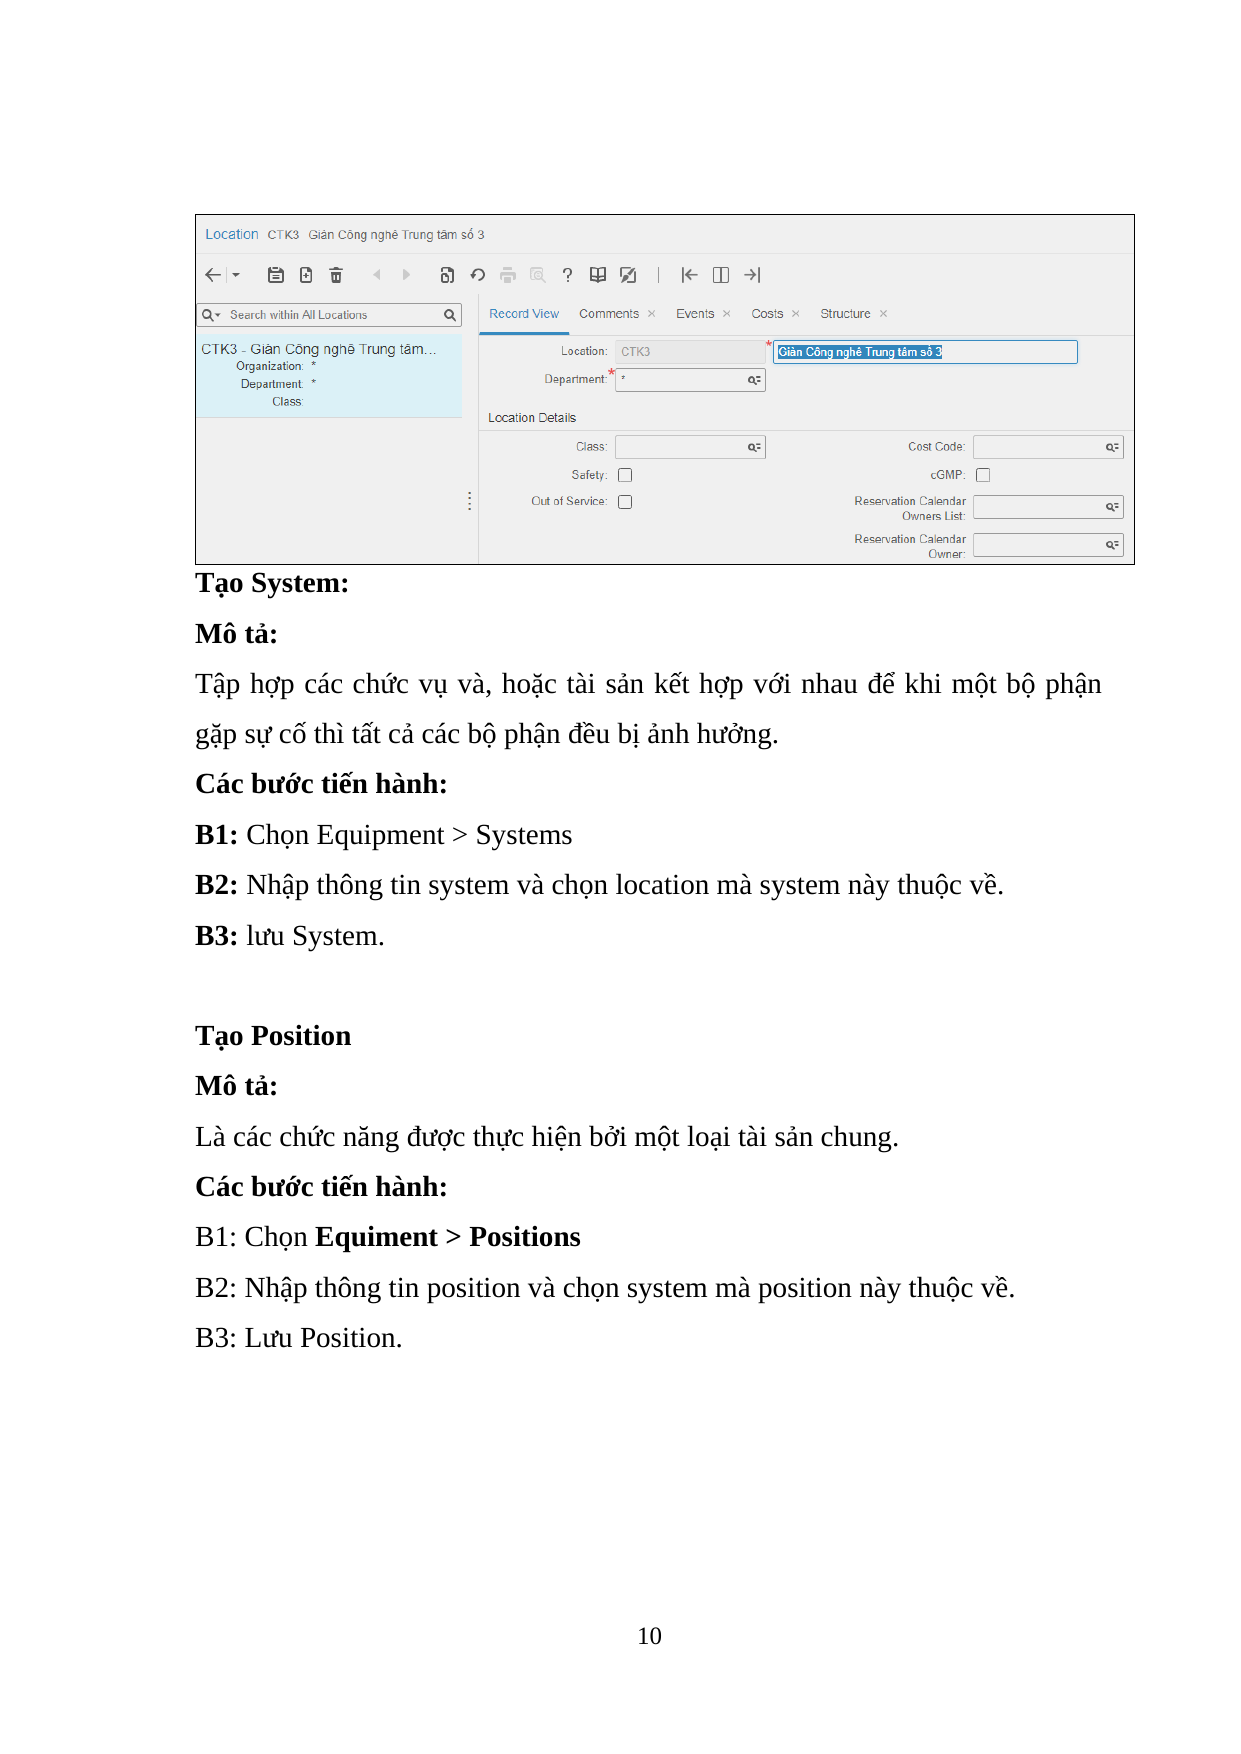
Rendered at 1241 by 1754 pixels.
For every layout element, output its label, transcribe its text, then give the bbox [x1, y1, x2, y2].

picture [196, 215, 1134, 564]
text Là các chức năng được thực hiện bởi một loại tài sản chung. [195, 1119, 1104, 1152]
text B2: Nhập thông tin position và chọn system mà position này thuộc về. [195, 1270, 1104, 1303]
text B1: Chọn Equiment > Positions [195, 1219, 1104, 1253]
text Các bước tiến hành: [195, 767, 1104, 800]
text Tạo System: [195, 565, 1104, 599]
text B3: lưu System. [195, 918, 1104, 951]
text B2: Nhập thông tin system và chọn location mà system này thuộc về. [195, 867, 1104, 901]
text Mô tả: [195, 1068, 1104, 1102]
text Các bước tiến hành: [195, 1169, 1104, 1203]
text B3: Lưu Position. [195, 1320, 1104, 1354]
text Tập hợp các chức vụ và, hoặc tài sản kết hợp với nhau để khi một bộ phận gặp sự cố thì tất cả các bộ phận đều bị ảnh hưởng. [195, 666, 1104, 750]
text Mô tả: [195, 616, 1104, 649]
text B1: Chọn Equipment > Systems [195, 817, 1104, 851]
text Tạo Position [195, 1018, 1104, 1052]
